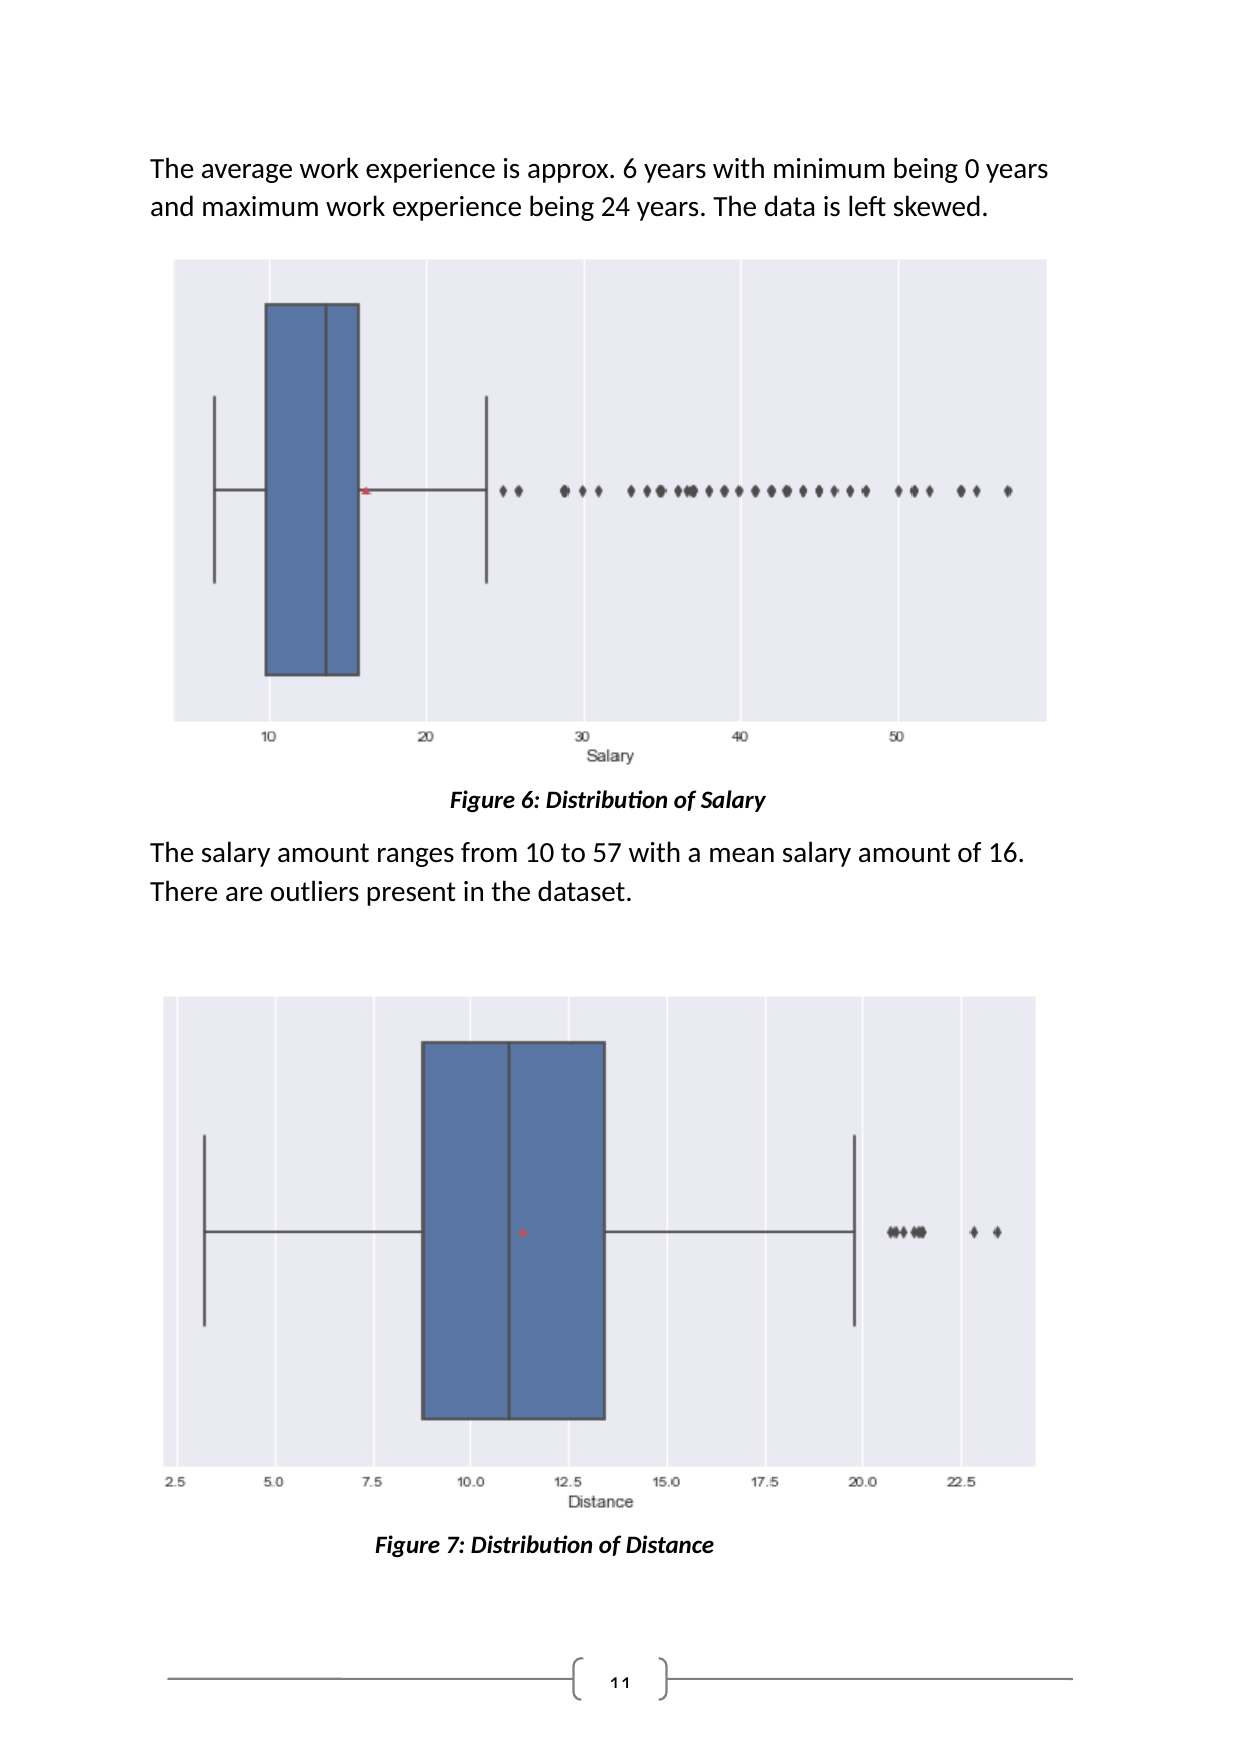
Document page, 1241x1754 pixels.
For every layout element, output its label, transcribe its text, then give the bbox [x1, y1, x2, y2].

text Figure 6: Distribution of Salary [150, 784, 1090, 815]
picture [150, 982, 1045, 1510]
text The salary amount ranges from 10 to 57 with a mean salary amount of 16. There are outliers present in the dataset. [150, 834, 1090, 908]
picture [150, 243, 1060, 766]
text Figure 7: Distribution of Distance [150, 1529, 1090, 1559]
text The average work experience is approx. 6 years with minimum being 0 years and maximum work experience being 24 years. The data is left skewed. [150, 150, 1090, 224]
